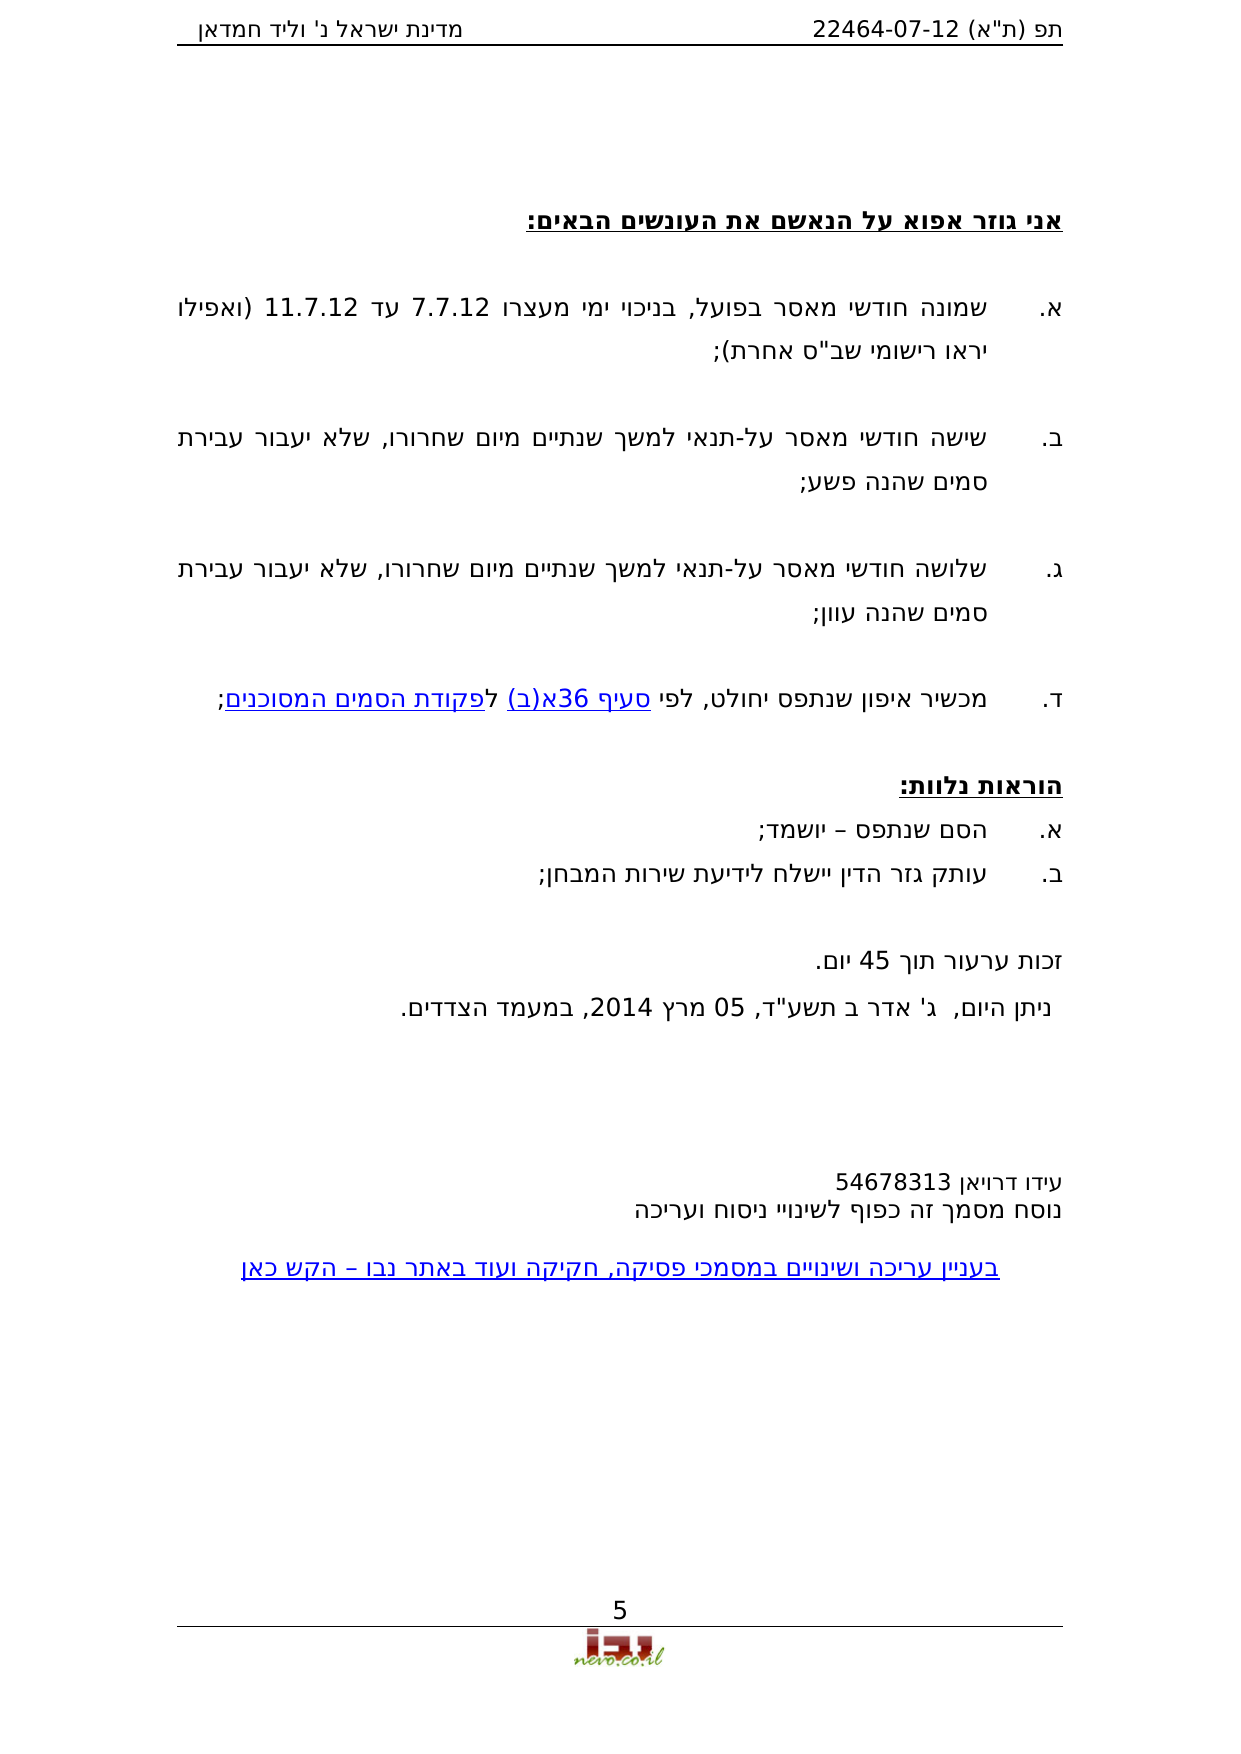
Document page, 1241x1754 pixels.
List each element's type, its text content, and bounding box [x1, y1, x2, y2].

text 54678313ניתן היום, ג' אדר ב תשע"ד, 05 מרץ 2014, במעמד הצדדים. [177, 993, 1063, 1022]
picture [574, 1628, 666, 1667]
text בעניין עריכה ושינויים במסמכי פסיקה, חקיקה ועוד באתר נבו – הקש כאן [177, 1253, 1063, 1282]
text הוראות נלוות: [177, 772, 1063, 801]
text ב. עותק גזר הדין יישלח לידיעת שירות המבחן; [177, 859, 1063, 888]
text ב. שישה חודשי מאסר על-תנאי למשך שנתיים מיום שחרורו, שלא יעבור עבירת סמים שהנה פשע; [177, 423, 1063, 496]
text א. שמונה חודשי מאסר בפועל, בניכוי ימי מעצרו 7.7.12 עד 11.7.12 (ואפילו יראו רישומי שב"ס אחרת); [177, 293, 1063, 366]
text אני גוזר אפוא על הנאשם את העונשים הבאים: [177, 206, 1063, 235]
text ג. שלושה חודשי מאסר על-תנאי למשך שנתיים מיום שחרורו, שלא יעבור עבירת סמים שהנה עוון; [177, 554, 1063, 627]
text עידו דרויאן 54678313 [177, 1169, 1063, 1195]
text זכות ערעור תוך 45 יום. [177, 946, 1063, 975]
text ד. מכשיר איפון שנתפס יחולט, לפי סעיף 36א(ב) לפקודת הסמים המסוכנים; [177, 685, 1063, 714]
text נוסח מסמך זה כפוף לשינויי ניסוח ועריכה [177, 1195, 1063, 1224]
text א. הסם שנתפס – יושמד; [177, 815, 1063, 844]
